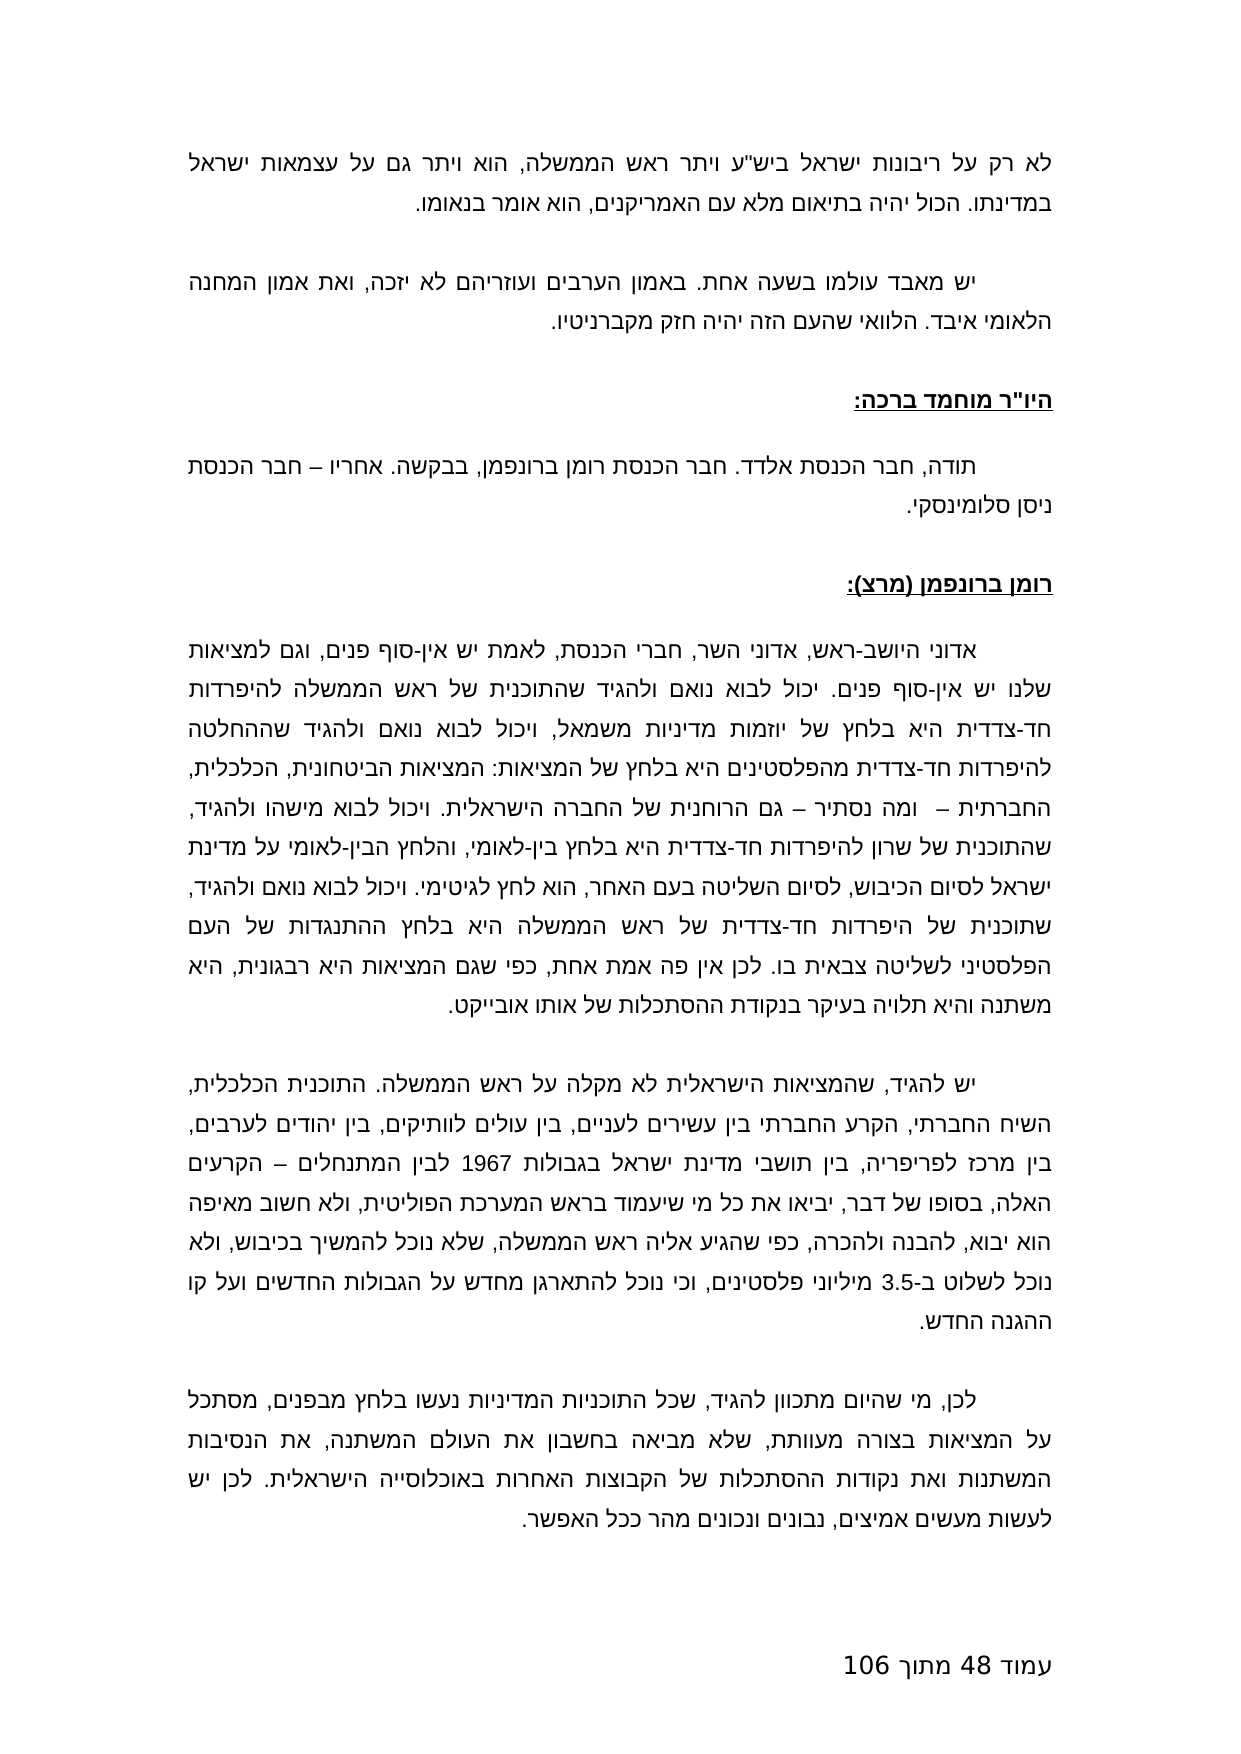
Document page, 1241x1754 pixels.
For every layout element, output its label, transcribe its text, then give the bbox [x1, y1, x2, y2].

text היו"ר מוחמד ברכה: [187, 387, 1053, 413]
text אדוני היושב-ראש, אדוני השר, חברי הכנסת, לאמת יש אין-סוף פנים, וגם למציאות שלנו יש אין-סוף פנים. יכול לבוא נואם ולהגיד שהתוכנית של ראש הממשלה להיפרדות חד-צדדית היא בלחץ של יוזמות מדיניות משמאל, ויכול לבוא נואם ולהגיד שההחלטה להיפרדות חד-צדדית מהפלסטינים היא בלחץ של המציאות: המציאות הביטחונית, הכלכלית, החברתית – ומה נסתיר – גם הרוחנית של החברה הישראלית. ויכול לבוא מישהו ולהגיד, שהתוכנית של שרון להיפרדות חד-צדדית היא בלחץ בין-לאומי, והלחץ הבין-לאומי על מדינת ישראל לסיום הכיבוש, לסיום השליטה בעם האחר, הוא לחץ לגיטימי. ויכול לבוא נואם ולהגיד, שתוכנית של היפרדות חד-צדדית של ראש הממשלה היא בלחץ ההתנגדות של העם הפלסטיני לשליטה צבאית בו. לכן אין פה אמת אחת, כפי שגם המציאות היא רבגונית, היא משתנה והיא תלויה בעיקר בנקודת ההסתכלות של אותו אובייקט. [187, 637, 1053, 1019]
text רומן ברונפמן (מרצ): [187, 571, 1053, 597]
text לכן, מי שהיום מתכוון להגיד, שכל התוכניות המדיניות נעשו בלחץ מבפנים, מסתכל על המציאות בצורה מעוותת, שלא מביאה בחשבון את העולם המשתנה, את הנסיבות המשתנות ואת נקודות ההסתכלות של הקבוצות האחרות באוכלוסייה הישראלית. לכן יש לעשות מעשים אמיצים, נבונים ונכונים מהר ככל האפשר. [187, 1387, 1053, 1532]
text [187, 150, 1053, 216]
text יש מאבד עולמו בשעה אחת. באמון הערבים ועוזריהם לא יזכה, ואת אמון המחנה הלאומי איבד. הלוואי שהעם הזה יהיה חזק מקברניטיו. [187, 268, 1053, 334]
text יש להגיד, שהמציאות הישראלית לא מקלה על ראש הממשלה. התוכנית הכלכלית, השיח החברתי, הקרע החברתי בין עשירים לעניים, בין עולים לוותיקים, בין יהודים לערבים, בין מרכז לפריפריה, בין תושבי מדינת ישראל בגבולות 1967 לבין המתנחלים – הקרעים האלה, בסופו של דבר, יביאו את כל מי שיעמוד בראש המערכת הפוליטית, ולא חשוב מאיפה הוא יבוא, להבנה ולהכרה, כפי שהגיע אליה ראש הממשלה, שלא נוכל להמשיך בכיבוש, ולא נוכל לשלוט ב-3.5 מיליוני פלסטינים, וכי נוכל להתארגן מחדש על הגבולות החדשים ועל קו ההגנה החדש. [187, 1071, 1053, 1334]
text תודה, חבר הכנסת אלדד. חבר הכנסת רומן ברונפמן, בבקשה. אחריו – חבר הכנסת ניסן סלומינסקי. [187, 453, 1053, 518]
